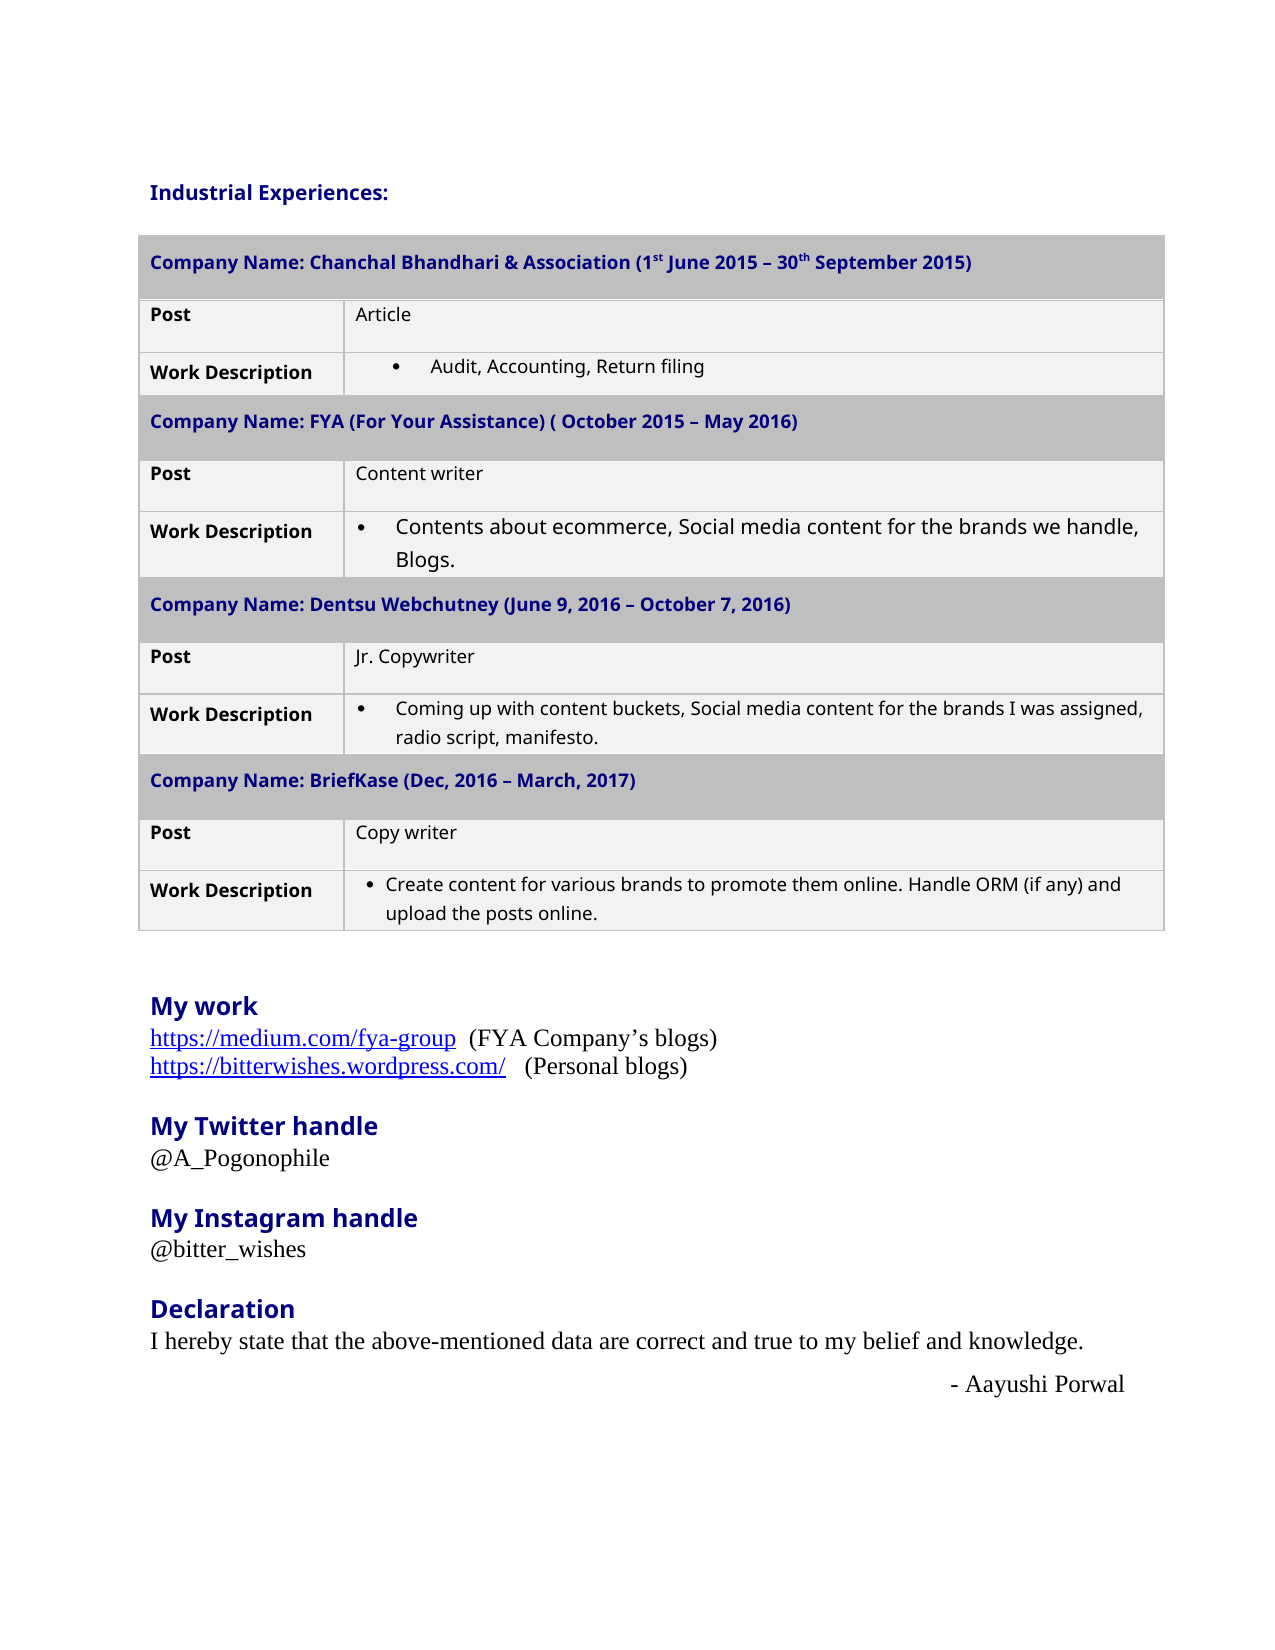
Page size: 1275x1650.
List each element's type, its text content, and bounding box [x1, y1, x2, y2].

text Declaration [150, 1292, 1125, 1326]
table_header Company Name: Chanchal Bhandhari & Association (1st June 2015 – 30th September 2015) [140, 237, 1163, 299]
table_cell Work Description [140, 353, 343, 395]
table_cell Content writer [345, 461, 1163, 511]
table_cell Company Name: FYA (For Your Assistance) ( October 2015 – May 2016) [140, 396, 1163, 459]
text @A_Pogonophile [150, 1143, 1125, 1172]
text https://bitterwishes.wordpress.com/ (Personal blogs) [150, 1051, 1125, 1080]
text @bitter_wishes [150, 1234, 1125, 1263]
table_cell Article [345, 301, 1163, 351]
text https://medium.com/fya-group (FYA Company’s blogs) [150, 1023, 1125, 1051]
table_cell Create content for various brands to promote them online. Handle ORM (if any) and upload the posts online. [345, 871, 1163, 930]
table_cell Company Name: BriefKase (Dec, 2016 – March, 2017) [140, 755, 1163, 818]
table_cell Work Description [140, 871, 343, 930]
table_cell Work Description [140, 695, 343, 753]
table_cell Work Description [140, 512, 343, 577]
table_cell Copy writer [345, 820, 1163, 869]
table_cell Contents about ecommerce, Social media content for the brands we handle, Blogs. [345, 512, 1163, 577]
text My Instagram handle [150, 1200, 1125, 1234]
text My Twitter handle [150, 1109, 1125, 1143]
text I hereby state that the above-mentioned data are correct and true to my belief and knowledge. [150, 1326, 1125, 1355]
table_cell Audit, Accounting, Return filing [345, 353, 1163, 395]
table_cell Post [140, 461, 343, 511]
table_cell Jr. Copywriter [345, 643, 1163, 693]
table_cell Post [140, 820, 343, 869]
table_cell Coming up with content buckets, Social media content for the brands I was assigned, radio script, manifesto. [345, 695, 1163, 753]
table_cell Post [140, 643, 343, 693]
text My work [150, 988, 1125, 1023]
table_cell Company Name: Dentsu Webchutney (June 9, 2016 – October 7, 2016) [140, 579, 1163, 642]
table_cell Post [140, 301, 343, 351]
text Industrial Experiences: [150, 178, 1125, 207]
text - Aayushi Porwal [150, 1369, 1125, 1398]
